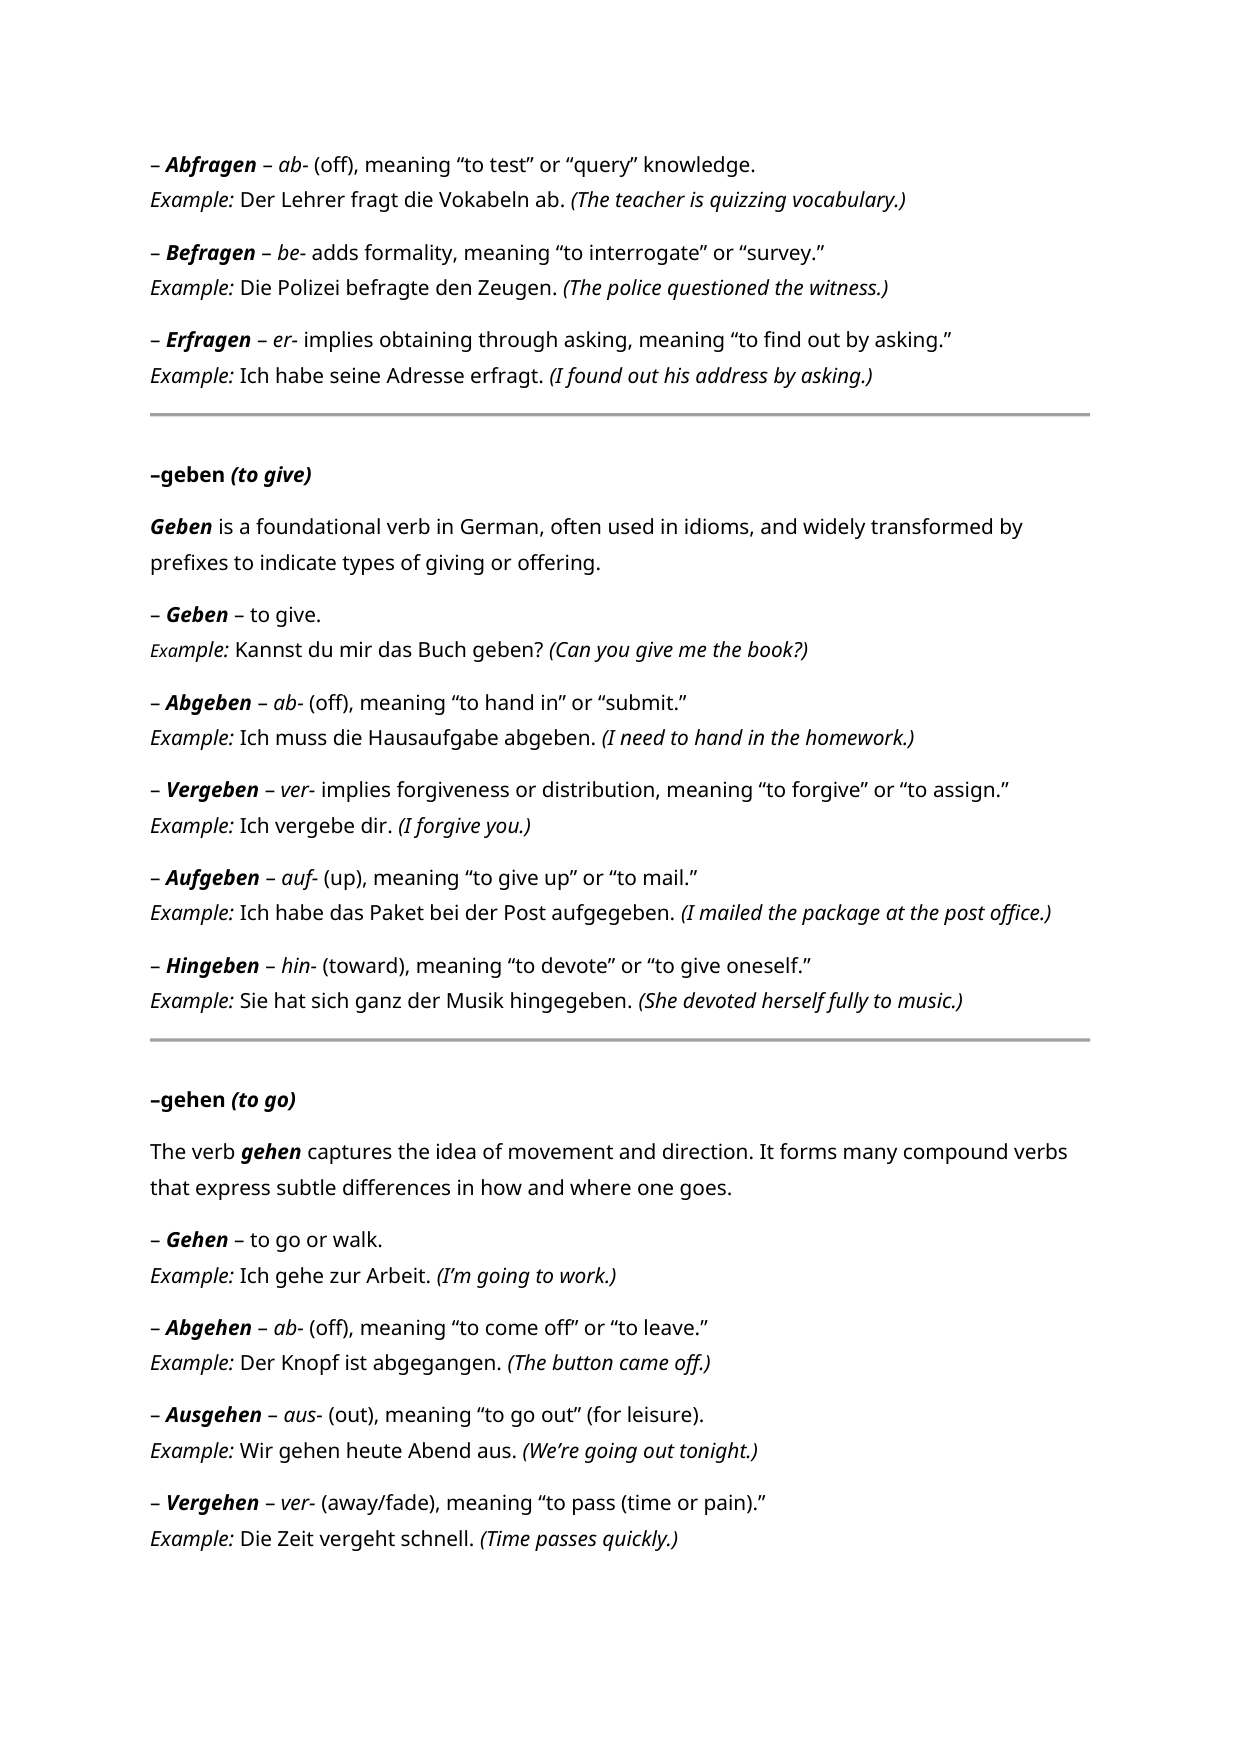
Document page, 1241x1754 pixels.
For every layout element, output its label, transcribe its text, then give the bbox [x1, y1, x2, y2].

text – Abgehen – ab- (off), meaning “to come off” or “to leave.” Example: Der Knopf ist abgegangen. (The button came off.) [150, 1313, 1090, 1377]
text – Gehen – to go or walk. Example: Ich gehe zur Arbeit. (I’m going to work.) [150, 1225, 1090, 1289]
text – Erfragen – er- implies obtaining through asking, meaning “to find out by asking.” Example: Ich habe seine Adresse erfragt. (I found out his address by asking.) [150, 325, 1090, 389]
text –gehen (to go) [150, 1085, 1090, 1114]
text –geben (to give) [150, 460, 1090, 488]
text – Geben – to give. Example: Kannst du mir das Buch geben? (Can you give me the book?) [150, 600, 1090, 664]
text – Abfragen – ab- (off), meaning “to test” or “query” knowledge. Example: Der Lehrer fragt die Vokabeln ab. (The teacher is quizzing vocabulary.) [150, 150, 1090, 214]
text The verb gehen captures the idea of movement and direction. It forms many compound verbs that express subtle differences in how and where one goes. [150, 1137, 1090, 1201]
text – Vergeben – ver- implies forgiveness or distribution, meaning “to forgive” or “to assign.” Example: Ich vergebe dir. (I forgive you.) [150, 775, 1090, 839]
text – Befragen – be- adds formality, meaning “to interrogate” or “survey.” Example: Die Polizei befragte den Zeugen. (The police questioned the witness.) [150, 238, 1090, 302]
text – Ausgehen – aus- (out), meaning “to go out” (for leisure). Example: Wir gehen heute Abend aus. (We’re going out tonight.) [150, 1401, 1090, 1464]
text – Hingeben – hin- (toward), meaning “to devote” or “to give oneself.” Example: Sie hat sich ganz der Musik hingegeben. (She devoted herself fully to music.) [150, 951, 1090, 1015]
text – Abgeben – ab- (off), meaning “to hand in” or “submit.” Example: Ich muss die Hausaufgabe abgeben. (I need to hand in the homework.) [150, 688, 1090, 752]
text Geben is a foundational verb in German, often used in idioms, and widely transformed by prefixes to indicate types of giving or offering. [150, 512, 1090, 576]
text – Vergehen – ver- (away/fade), meaning “to pass (time or pain).” Example: Die Zeit vergeht schnell. (Time passes quickly.) [150, 1488, 1090, 1552]
text – Aufgeben – auf- (up), meaning “to give up” or “to mail.” Example: Ich habe das Paket bei der Post aufgegeben. (I mailed the package at the post office.) [150, 863, 1090, 927]
